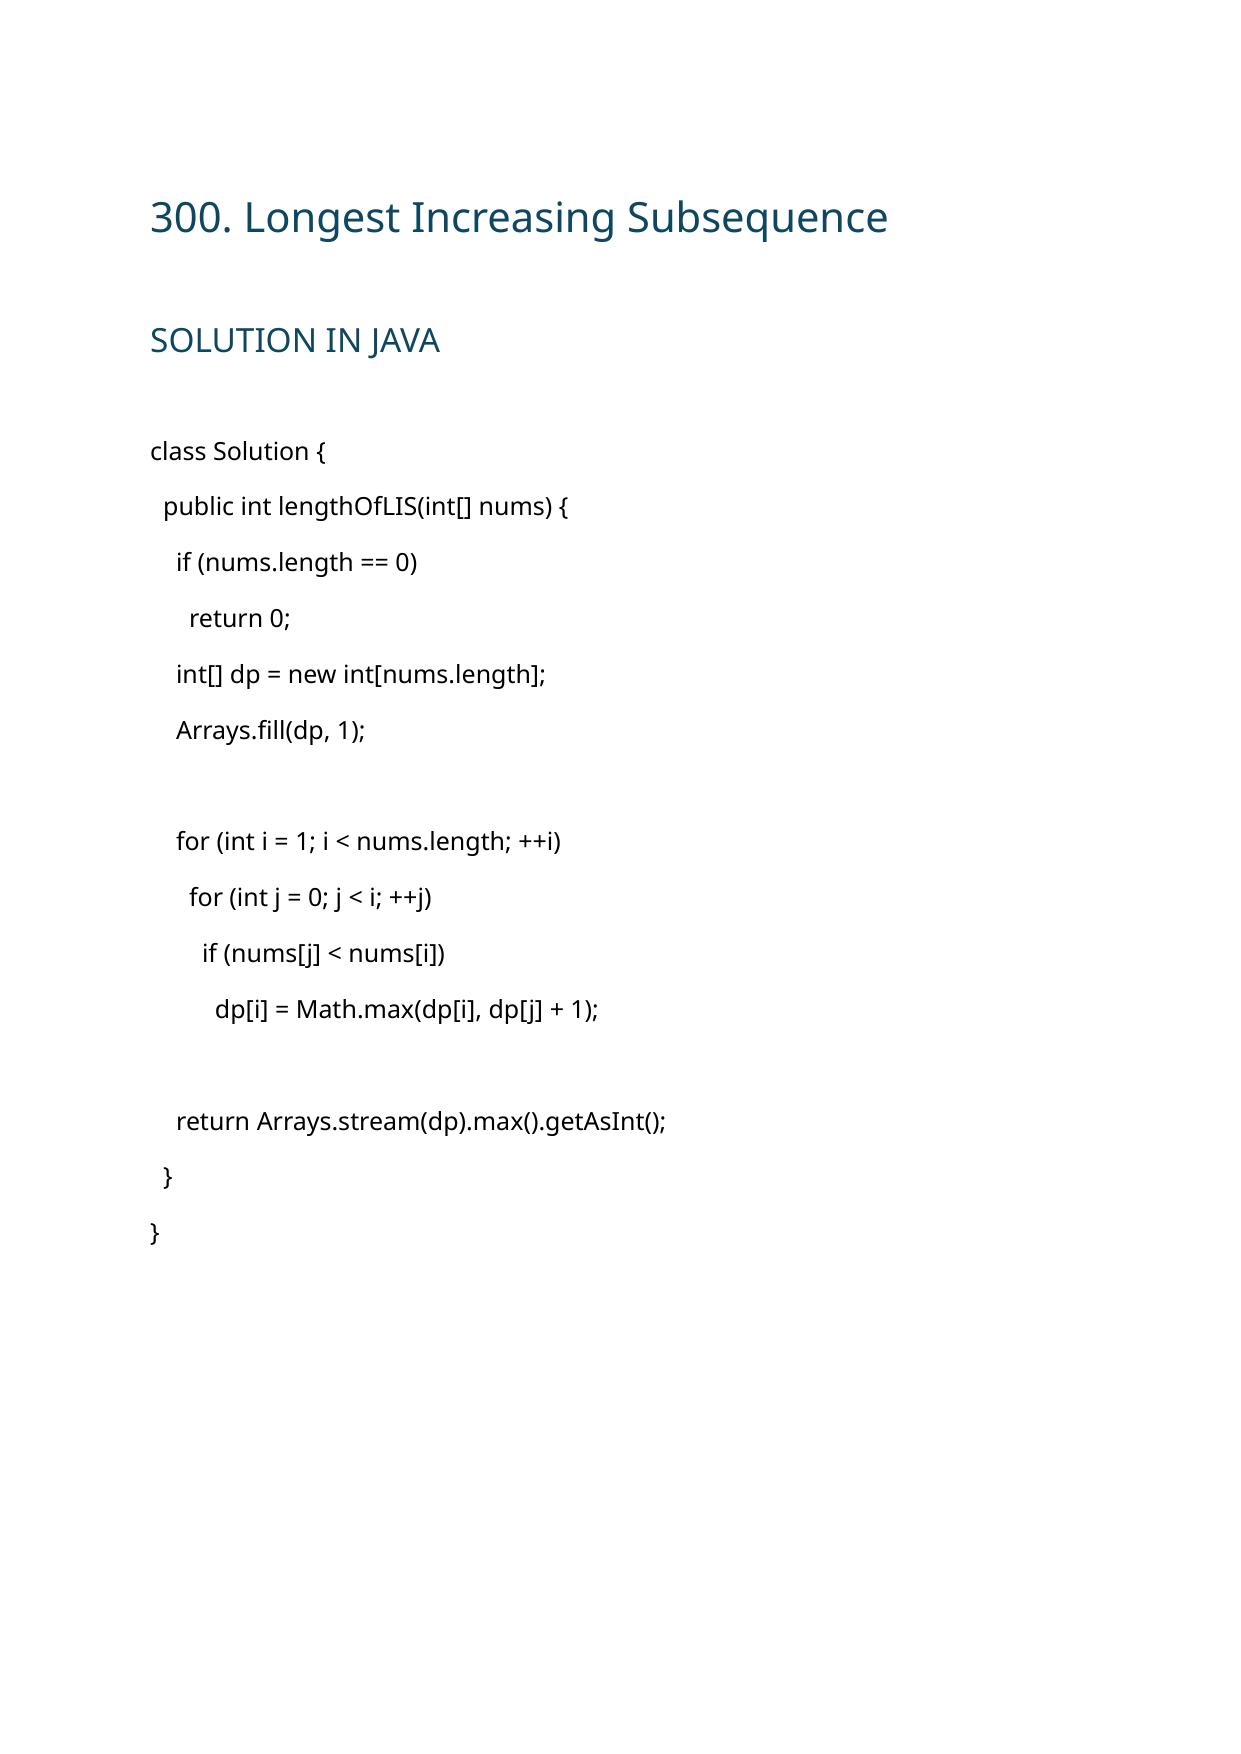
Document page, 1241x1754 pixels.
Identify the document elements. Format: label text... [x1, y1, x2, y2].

text int[] dp = new int[nums.length]; [150, 657, 1090, 691]
subtitle SOLUTION IN JAVA [150, 317, 1090, 362]
text for (int j = 0; j < i; ++j) [150, 880, 1090, 914]
text if (nums[j] < nums[i]) [150, 936, 1090, 970]
text return 0; [150, 601, 1090, 635]
text for (int i = 1; i < nums.length; ++i) [150, 824, 1090, 858]
text if (nums.length == 0) [150, 545, 1090, 579]
text Arrays.fill(dp, 1); [150, 712, 1090, 746]
text } [150, 1159, 1090, 1193]
text dp[i] = Math.max(dp[i], dp[j] + 1); [150, 992, 1090, 1026]
text } [150, 1215, 1090, 1249]
text class Solution { [150, 433, 1090, 467]
text return Arrays.stream(dp).max().getAsInt(); [150, 1103, 1090, 1137]
text public int lengthOfLIS(int[] nums) { [150, 489, 1090, 523]
subtitle 300. Longest Increasing Subsequence [150, 187, 1090, 244]
